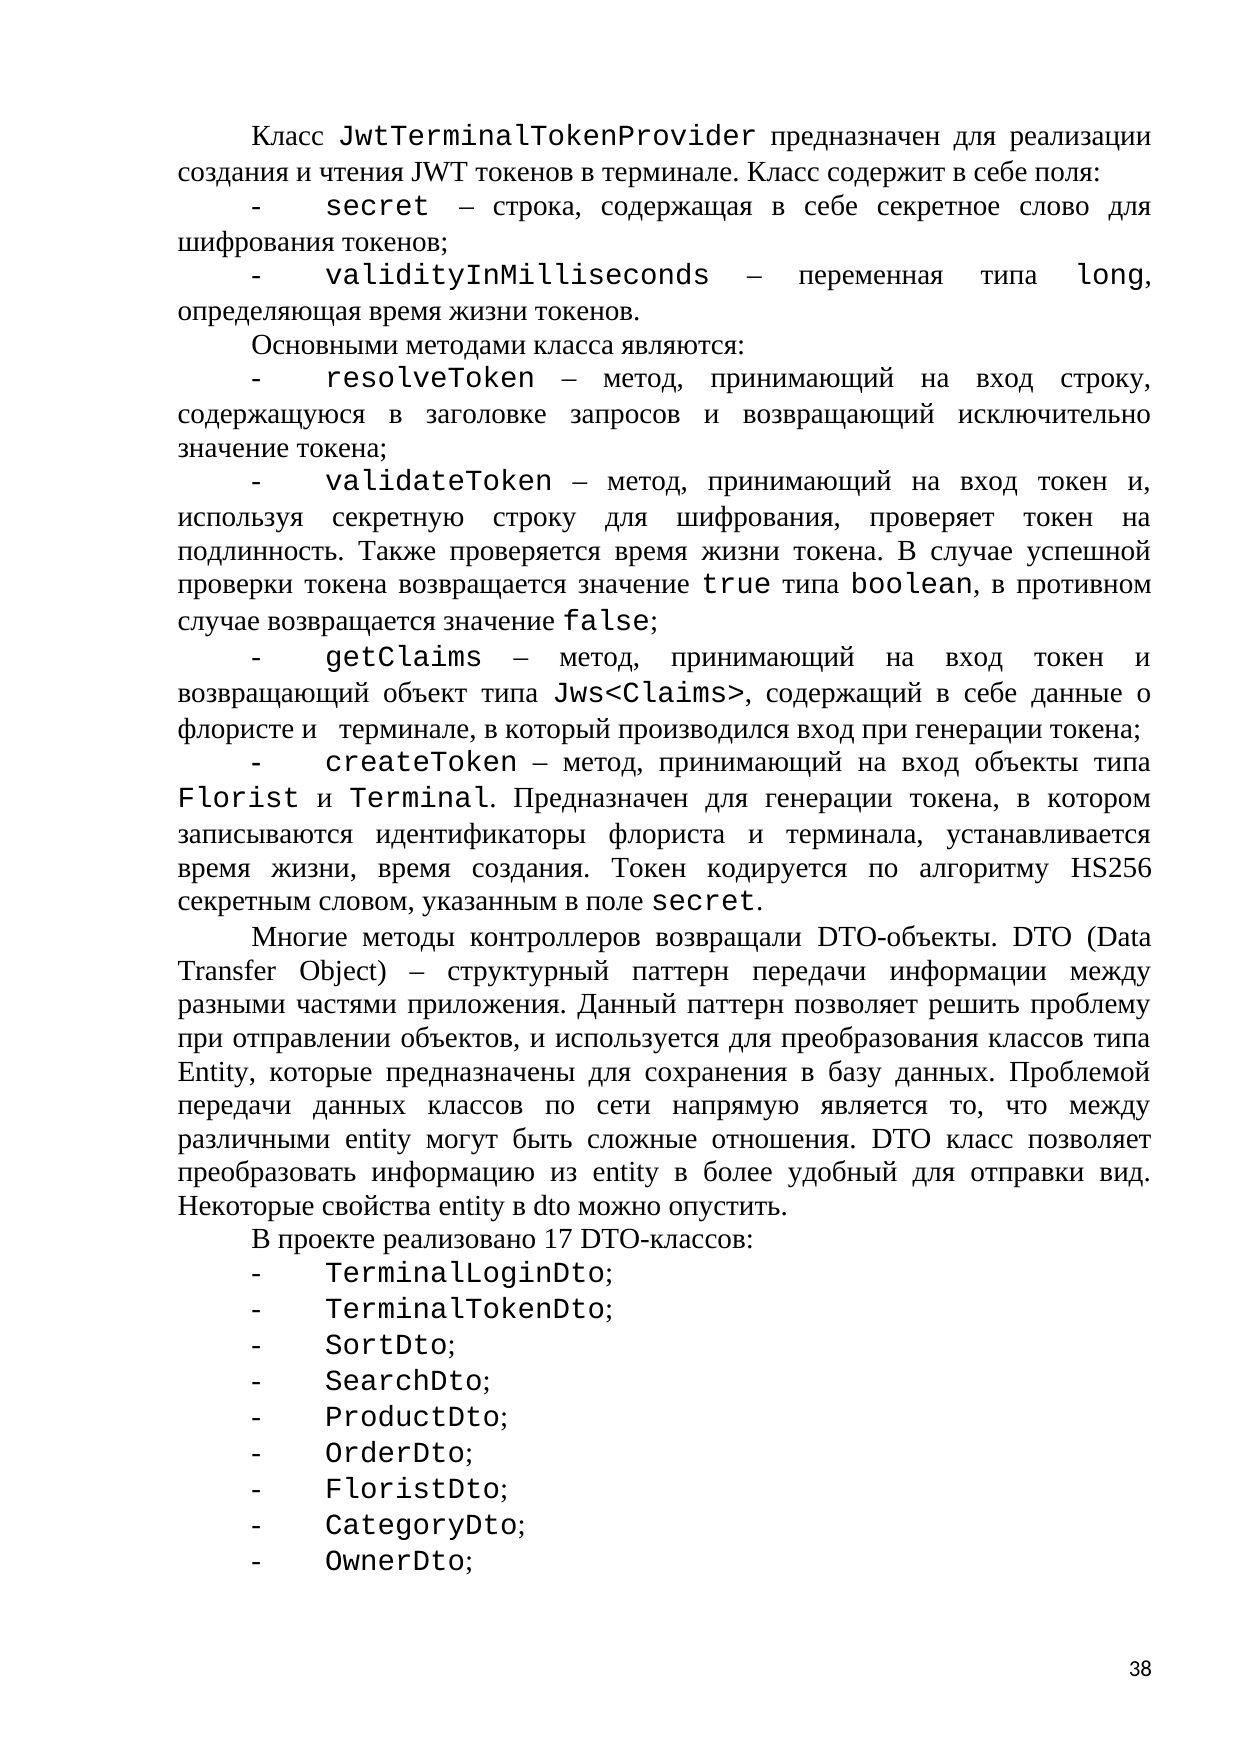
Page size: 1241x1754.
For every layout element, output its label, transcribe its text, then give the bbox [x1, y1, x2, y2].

list SearchDto; [177, 1363, 1152, 1399]
list createToken – метод, принимающий на вход объекты типа Florist и Terminal. Предназначен для генерации токена, в котором записываются идентификаторы флориста и терминала, устанавливается время жизни, время создания. Токен кодируется по алгоритму HS256 секретным словом, указанным в поле secret. [177, 744, 1152, 919]
list OwnerDto; [177, 1543, 1152, 1579]
list SortDto; [177, 1327, 1152, 1363]
list validityInMilliseconds – переменная типа long, определяющая время жизни токенов. [177, 257, 1152, 327]
list CategoryDto; [177, 1507, 1152, 1543]
list ProductDto; [177, 1399, 1152, 1435]
text В проекте реализовано 17 DTO-классов: [177, 1221, 1152, 1255]
list resolveToken – метод, принимающий на вход строку, содержащуюся в заголовке запросов и возвращающий исключительно значение токена; [177, 360, 1152, 463]
list TerminalLoginDto; [177, 1255, 1152, 1291]
list OrderDto; [177, 1435, 1152, 1471]
list TerminalTokenDto; [177, 1291, 1152, 1327]
list secret – строка, содержащая в себе секретное слово для шифрования токенов; [177, 188, 1152, 257]
list FloristDto; [177, 1471, 1152, 1507]
list Основными методами класса являются: [251, 327, 1152, 360]
list getClaims – метод, принимающий на вход токен и возвращающий объект типа Jws<Claims>, содержащий в себе данные о флористе и терминале, в который производился вход при генерации токена; [177, 639, 1152, 744]
text Многие методы контроллеров возвращали DTO-объекты. DTO (Data Transfer Object) – структурный паттерн передачи информации между разными частями приложения. Данный паттерн позволяет решить проблему при отправлении объектов, и используется для преобразования классов типа Entity, которые предназначены для сохранения в базу данных. Проблемой передачи данных классов по сети напрямую является то, что между различными entity могут быть сложные отношения. DTO класс позволяет преобразовать информацию из entity в более удобный для отправки вид. Некоторые свойства entity в dto можно опустить. [177, 919, 1152, 1221]
text Класс JwtTerminalTokenProvider предназначен для реализации создания и чтения JWT токенов в терминале. Класс содержит в себе поля: [177, 118, 1152, 188]
list validateToken – метод, принимающий на вход токен и, используя секретную строку для шифрования, проверяет токен на подлинность. Также проверяется время жизни токена. В случае успешной проверки токена возвращается значение true типа boolean, в противном случае возвращается значение false; [177, 463, 1152, 639]
